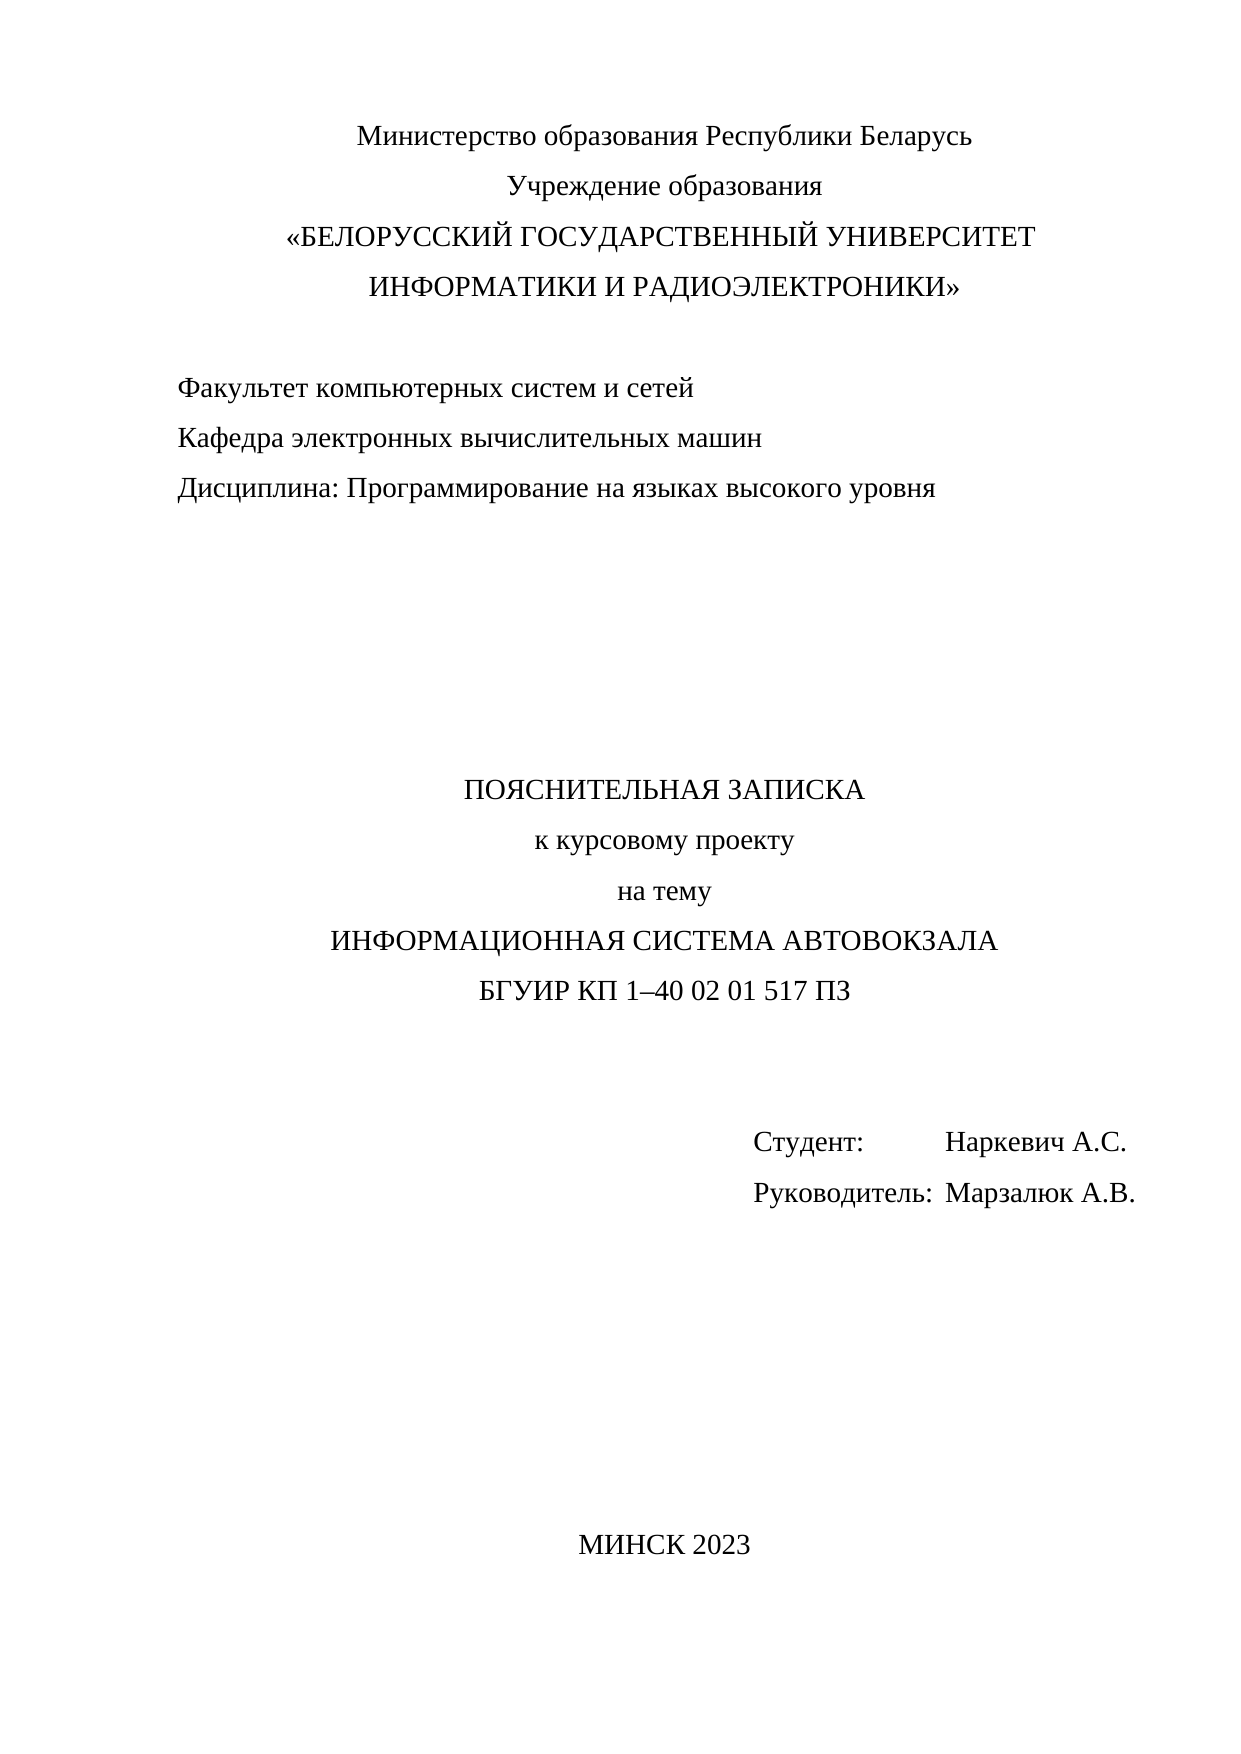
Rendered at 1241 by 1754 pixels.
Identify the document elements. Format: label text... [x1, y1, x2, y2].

text ИНФОРМАЦИОННАЯ СИСТЕМА АВТОВОКЗАЛА [177, 923, 1152, 957]
text Дисциплина: Программирование на языках высокого уровня [177, 470, 1152, 504]
text БГУИР КП 1–40 02 01 517 ПЗ [177, 973, 1152, 1007]
text Учреждение образования [177, 168, 1152, 202]
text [177, 1527, 1152, 1560]
text Студент: Наркевич А.С. [177, 1124, 1152, 1158]
text Руководитель: Марзалюк А.В. [177, 1175, 1152, 1208]
text на тему [177, 873, 1152, 906]
text Кафедра электронных вычислительных машин [177, 420, 1152, 453]
text Министерство образования Республики Беларусь [177, 118, 1152, 152]
text Факультет компьютерных систем и сетей [177, 370, 1152, 403]
text к курсовому проекту [177, 822, 1152, 856]
text ПОЯСНИТЕЛЬНАЯ ЗАПИСКА [177, 772, 1152, 806]
text «БЕЛОРУССКИЙ ГОСУДАРСТВЕННЫЙ УНИВЕРСИТЕТ ИНФОРМАТИКИ И РАДИОЭЛЕКТРОНИКИ» [177, 219, 1152, 303]
